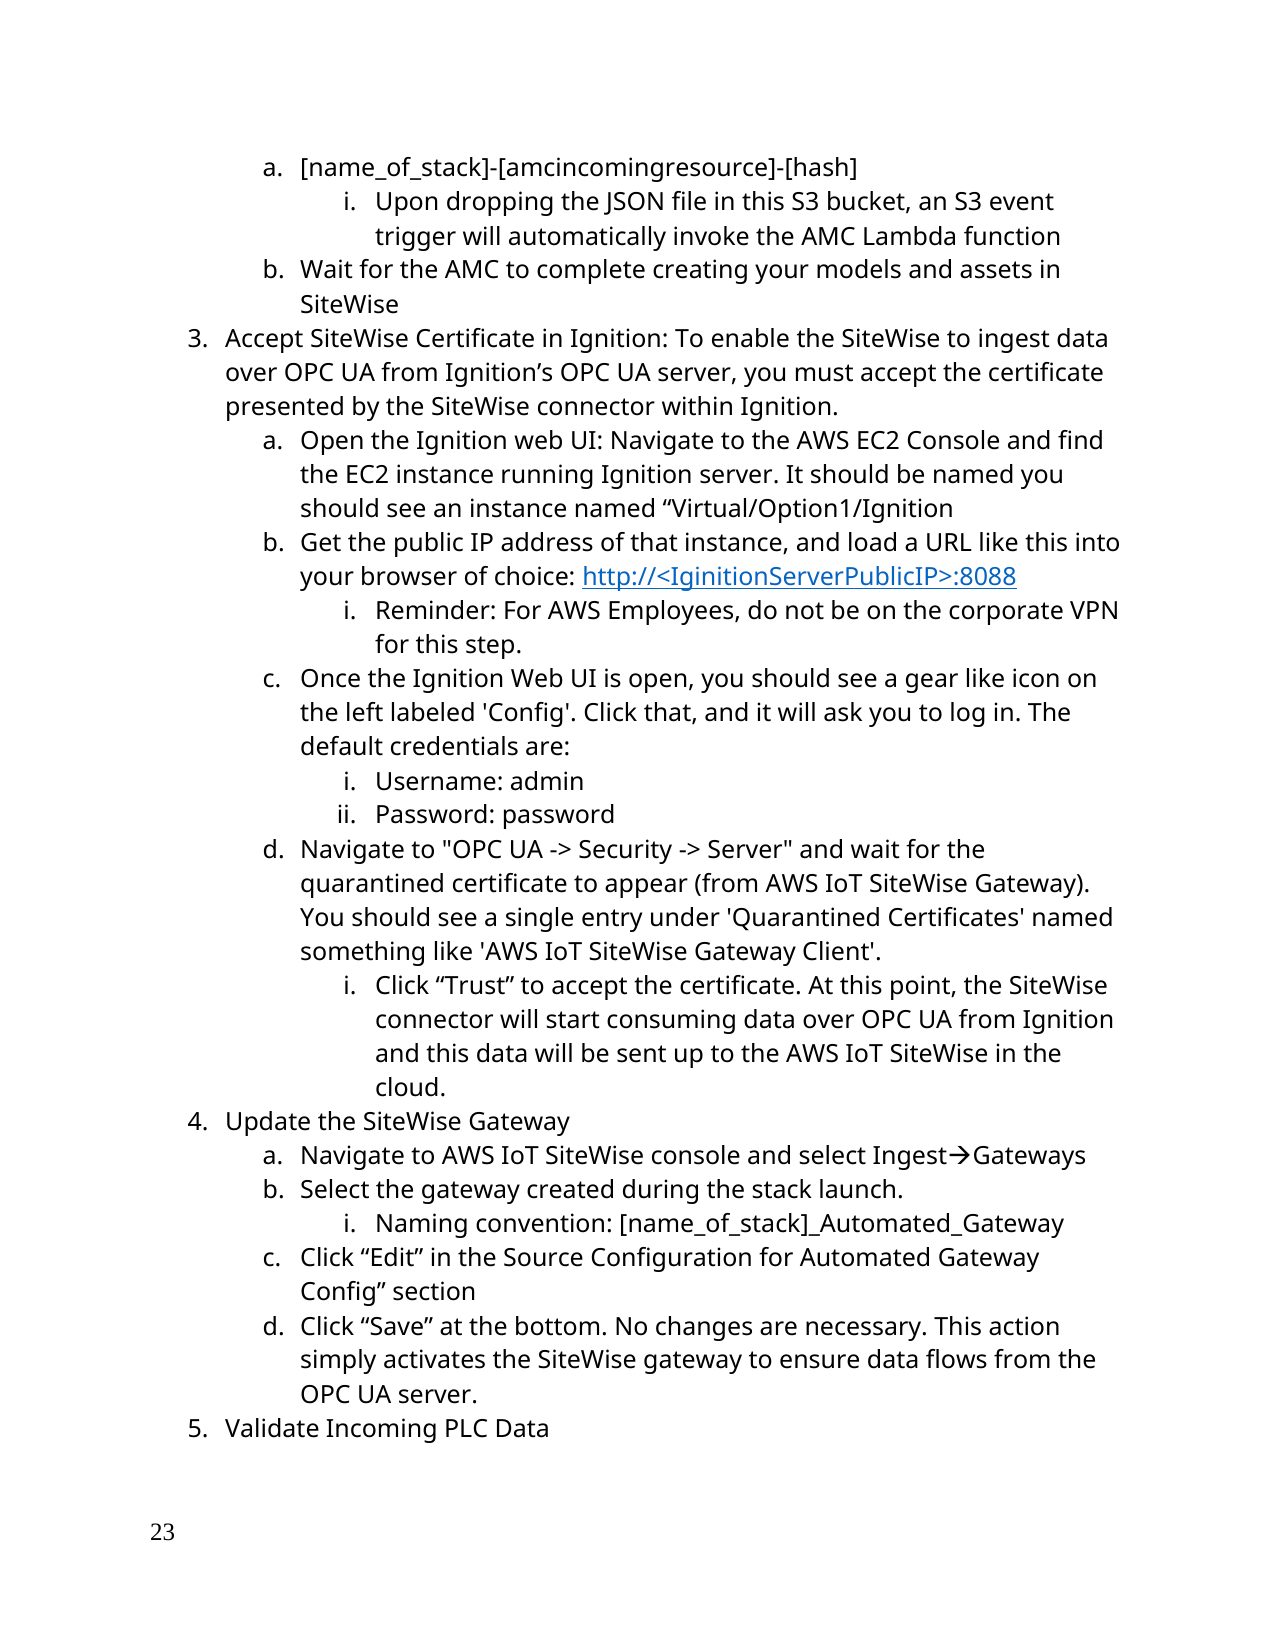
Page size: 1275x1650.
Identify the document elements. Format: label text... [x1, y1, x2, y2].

list Password: password [356, 797, 1125, 831]
list Username: admin [356, 763, 1125, 797]
list Navigate to "OPC UA -> Security -> Server" and wait for the quarantined certificate to appear (from AWS IoT SiteWise Gateway). You should see a single entry under 'Quarantined Certificates' named something like 'AWS IoT SiteWise Gateway Client'. [262, 831, 1125, 967]
list Click “Edit” in the Source Configuration for Automated Gateway Config” section [262, 1240, 1125, 1308]
list Navigate to AWS IoT SiteWise console and select IngestGateways [262, 1138, 1125, 1172]
list Wait for the AMC to complete creating your models and assets in SiteWise [262, 252, 1125, 320]
list Upon dropping the JSON file in this S3 bucket, an S3 event trigger will automatically invoke the AMC Lambda function [356, 184, 1125, 252]
list [name_of_stack]-[amcincomingresource]-[hash] [262, 150, 1125, 184]
list Open the Ignition web UI: Navigate to the AWS EC2 Console and find the EC2 instance running Ignition server. It should be named you should see an instance named “Virtual/Option1/Ignition [262, 422, 1125, 525]
list Get the public IP address of that instance, and load a URL like this into your browser of choice: http://<IginitionServerPublicIP>:8088 [262, 525, 1125, 593]
list Select the gateway created during the stack launch. [262, 1172, 1125, 1206]
list Click “Save” at the bottom. No changes are necessary. This action simply activates the SiteWise gateway to ensure data flows from the OPC UA server. [262, 1308, 1125, 1410]
list Reminder: For AWS Employees, do not be on the corporate VPN for this step. [356, 593, 1125, 661]
list Naming convention: [name_of_stack]_Automated_Gateway [356, 1206, 1125, 1240]
list Click “Trust” to accept the certificate. At this point, the SiteWise connector will start consuming data over OPC UA from Ignition and this data will be sent up to the AWS IoT SiteWise in the cloud. [356, 967, 1125, 1104]
list Update the SiteWise Gateway [187, 1104, 1125, 1138]
list Once the Ignition Web UI is open, you should see a gear like icon on the left labeled 'Config'. Click that, and it will ask you to log in. The default credentials are: [262, 661, 1125, 763]
list Validate Incoming PLC Data [187, 1410, 1125, 1444]
list Accept SiteWise Certificate in Ignition: To enable the SiteWise to ingest data over OPC UA from Ignition’s OPC UA server, you must accept the certificate presented by the SiteWise connector within Ignition. [187, 320, 1125, 422]
